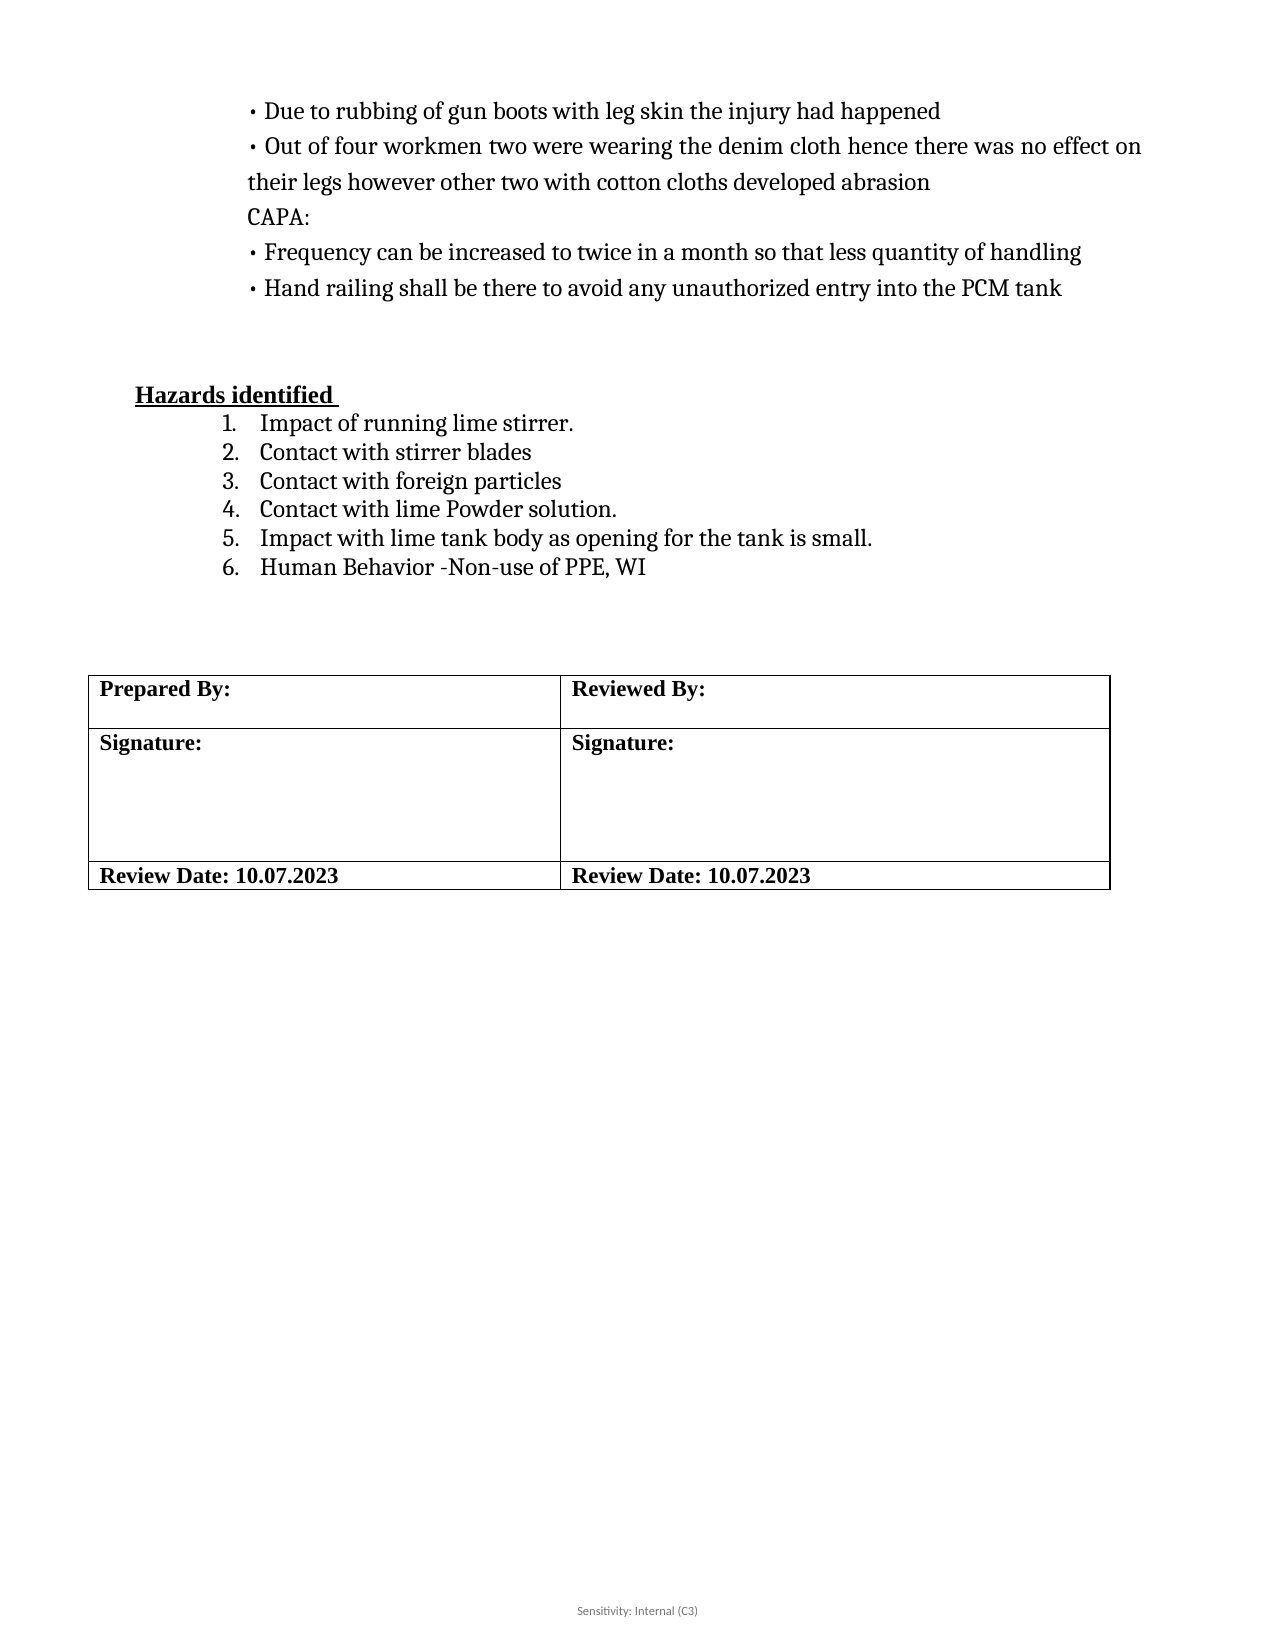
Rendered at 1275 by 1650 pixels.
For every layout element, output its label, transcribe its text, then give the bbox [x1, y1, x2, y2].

table_cell Signature: [89, 729, 560, 861]
text • Due to rubbing of gun boots with leg skin the injury had happened [210, 90, 1143, 125]
list Impact of running lime stirrer. [222, 409, 1143, 438]
text Hazards identified [135, 374, 1143, 409]
table_header Reviewed By: [561, 676, 1109, 728]
list Contact with stirrer blades [222, 438, 1143, 467]
list Impact with lime tank body as opening for the tank is small. [222, 524, 1143, 553]
text • Frequency can be increased to twice in a month so that less quantity of handling [247, 232, 1143, 267]
text CAPA: [210, 196, 1143, 232]
table_cell Review Date: 10.07.2023 [561, 862, 1109, 888]
text • Hand railing shall be there to avoid any unauthorized entry into the PCM tank [247, 267, 1143, 302]
list Contact with foreign particles [222, 467, 1143, 495]
text • Out of four workmen two were wearing the denim cloth hence there was no effect on their legs however other two with cotton cloths developed abrasion [247, 125, 1143, 196]
table_cell Signature: [561, 729, 1109, 861]
table_cell Review Date: 10.07.2023 [89, 862, 560, 888]
list Contact with lime Powder solution. [222, 495, 1143, 524]
list Human Behavior -Non-use of PPE, WI [222, 553, 1143, 582]
table_header Prepared By: [89, 676, 560, 728]
